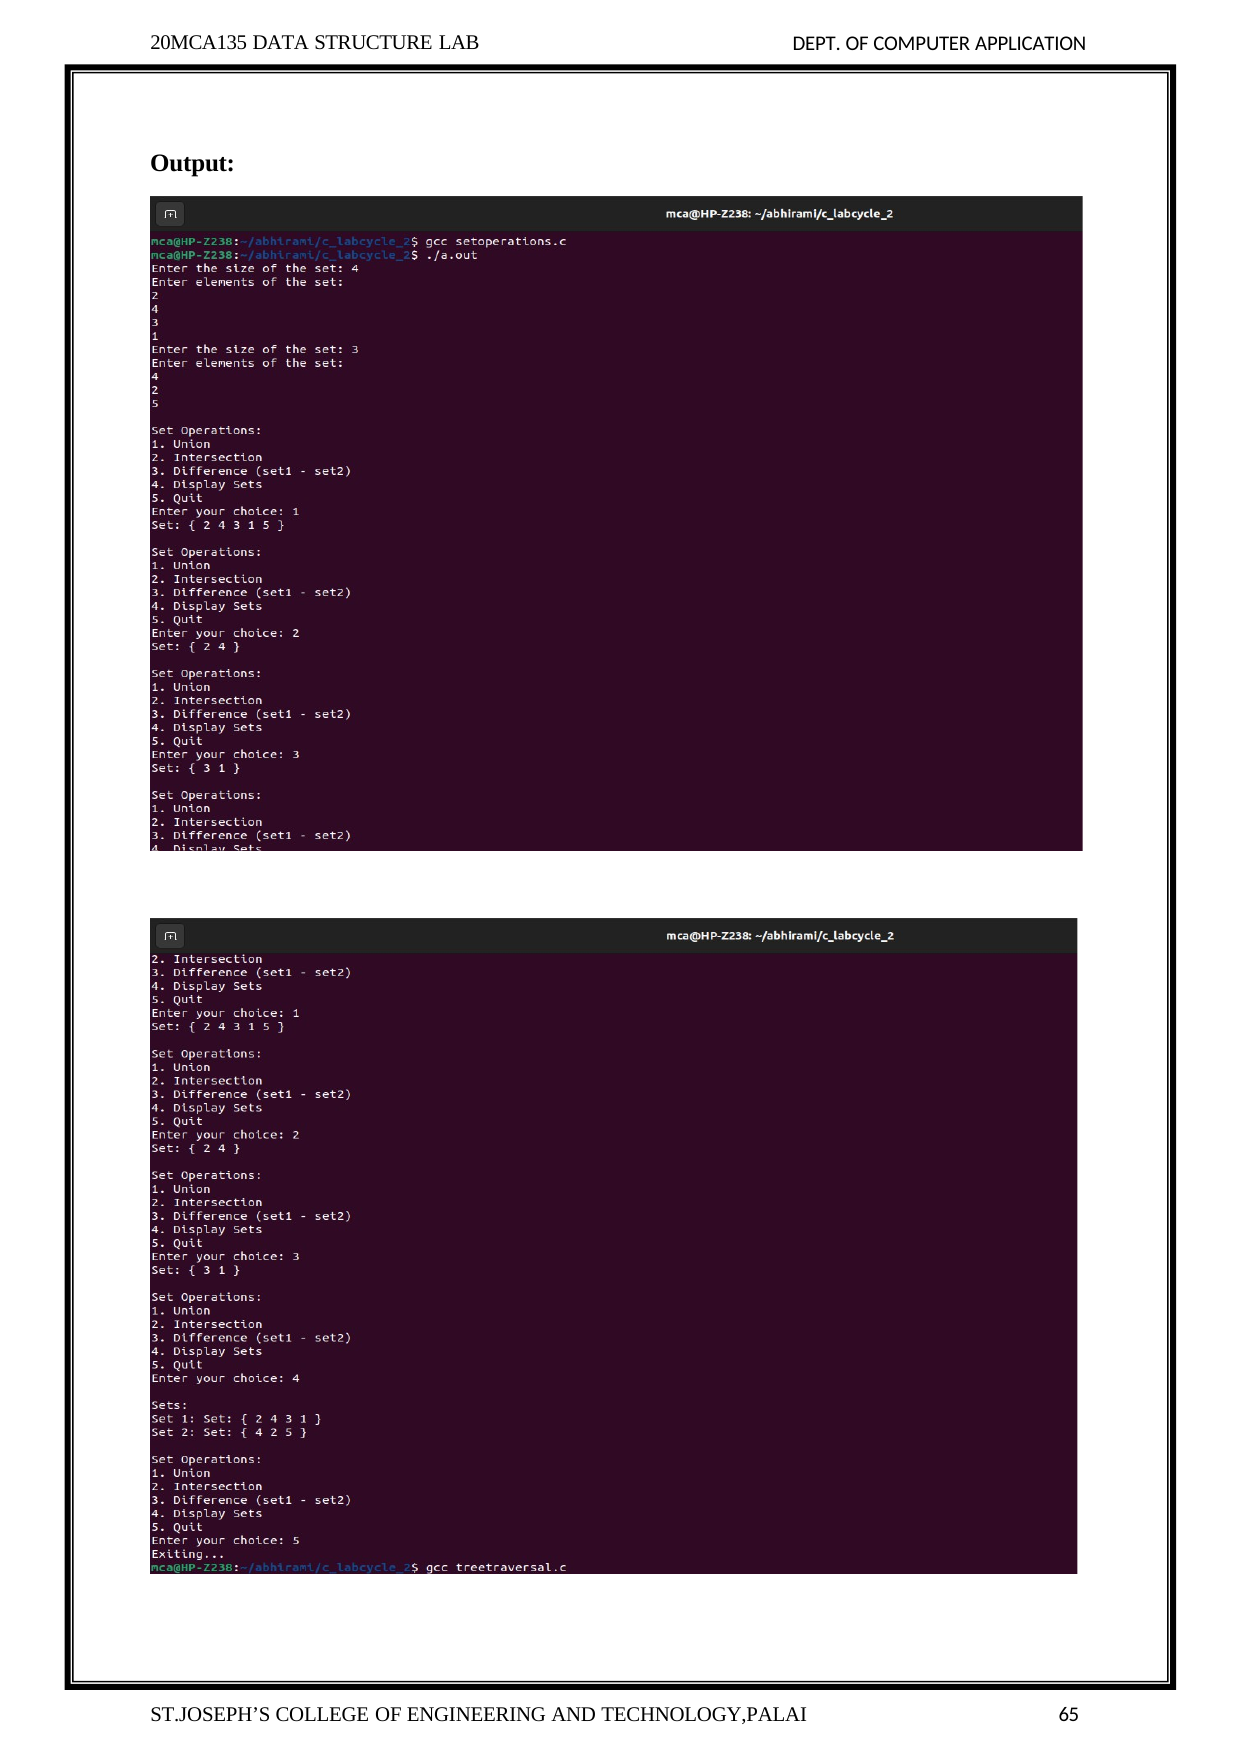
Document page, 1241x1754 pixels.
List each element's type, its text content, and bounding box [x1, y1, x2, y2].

text Output: [150, 148, 1103, 177]
picture [150, 918, 1078, 1574]
picture [150, 196, 1083, 851]
